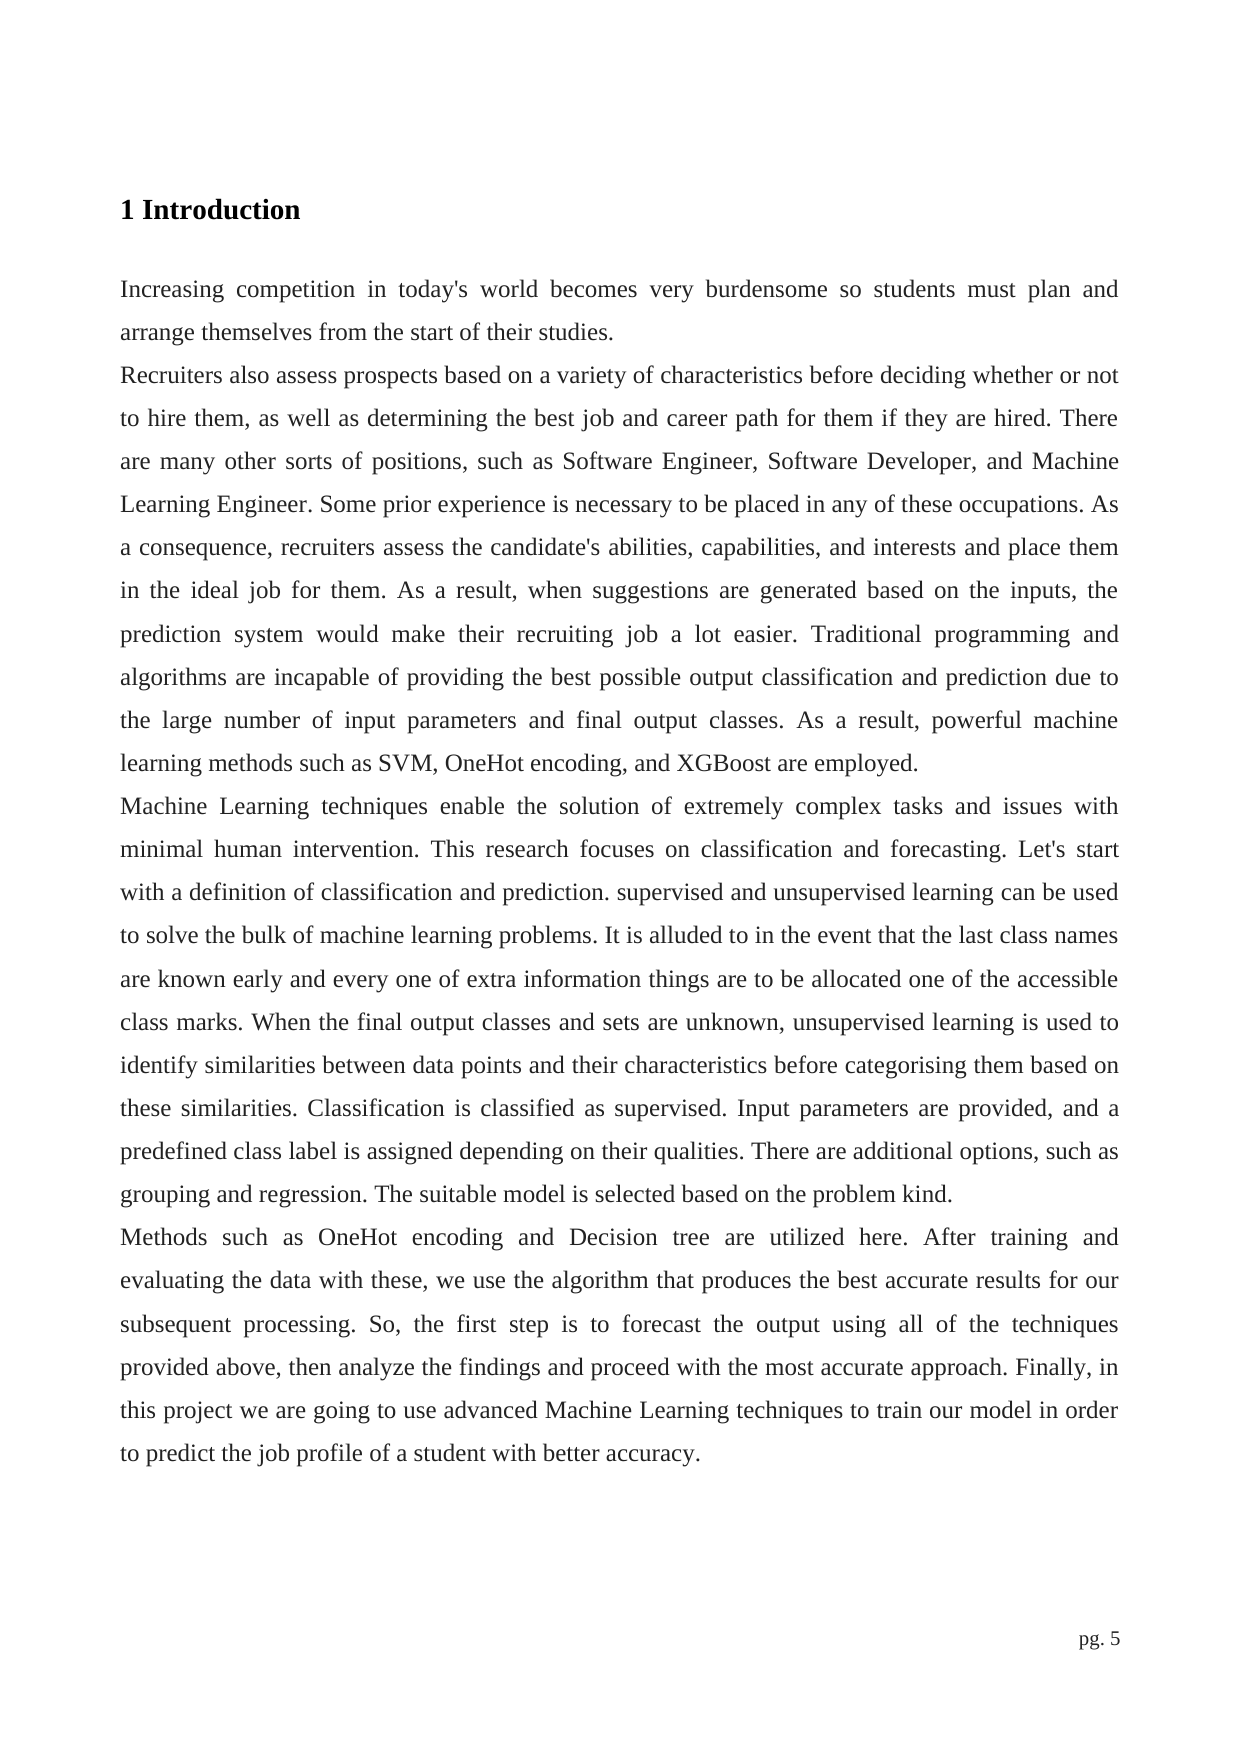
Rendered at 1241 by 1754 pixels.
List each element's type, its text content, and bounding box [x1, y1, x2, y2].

text Machine Learning techniques enable the solution of extremely complex tasks and issues with minimal human intervention. This research focuses on classification and forecasting. Let's start with a definition of classification and prediction. supervised and unsupervised learning can be used to solve the bulk of machine learning problems. It is alluded to in the event that the last class names are known early and every one of extra information things are to be allocated one of the accessible class marks. When the final output classes and sets are unknown, unsupervised learning is used to identify similarities between data points and their characteristics before categorising them based on these similarities. Classification is classified as supervised. Input parameters are provided, and a predefined class label is assigned depending on their qualities. There are additional options, such as grouping and regression. The suitable model is selected based on the problem kind. [120, 791, 1120, 1208]
text Recruiters also assess prospects based on a variety of characteristics before deciding whether or not to hire them, as well as determining the best job and career path for them if they are hired. There are many other sorts of positions, such as Software Engineer, Software Developer, and Machine Learning Engineer. Some prior experience is necessary to be placed in any of these occupations. As a consequence, recruiters assess the candidate's abilities, capabilities, and interests and place them in the ideal job for them. As a result, when suggestions are generated based on the inputs, the prediction system would make their recruiting job a lot easier. Traditional programming and algorithms are incapable of providing the best possible output classification and prediction due to the large number of input parameters and final output classes. As a result, powerful machine learning methods such as SVM, OneHot encoding, and XGBoost are employed. [120, 360, 1120, 777]
text Increasing competition in today's world becomes very burdensome so students must plan and arrange themselves from the start of their studies. [120, 274, 1120, 346]
text 1 Introduction [120, 192, 1120, 226]
text Methods such as OneHot encoding and Decision tree are utilized here. After training and evaluating the data with these, we use the algorithm that produces the best accurate results for our subsequent processing. So, the first step is to forecast the output using all of the techniques provided above, then analyze the findings and proceed with the most accurate approach. Finally, in this project we are going to use advanced Machine Learning techniques to train our model in order to predict the job profile of a student with better accuracy. [120, 1222, 1120, 1467]
